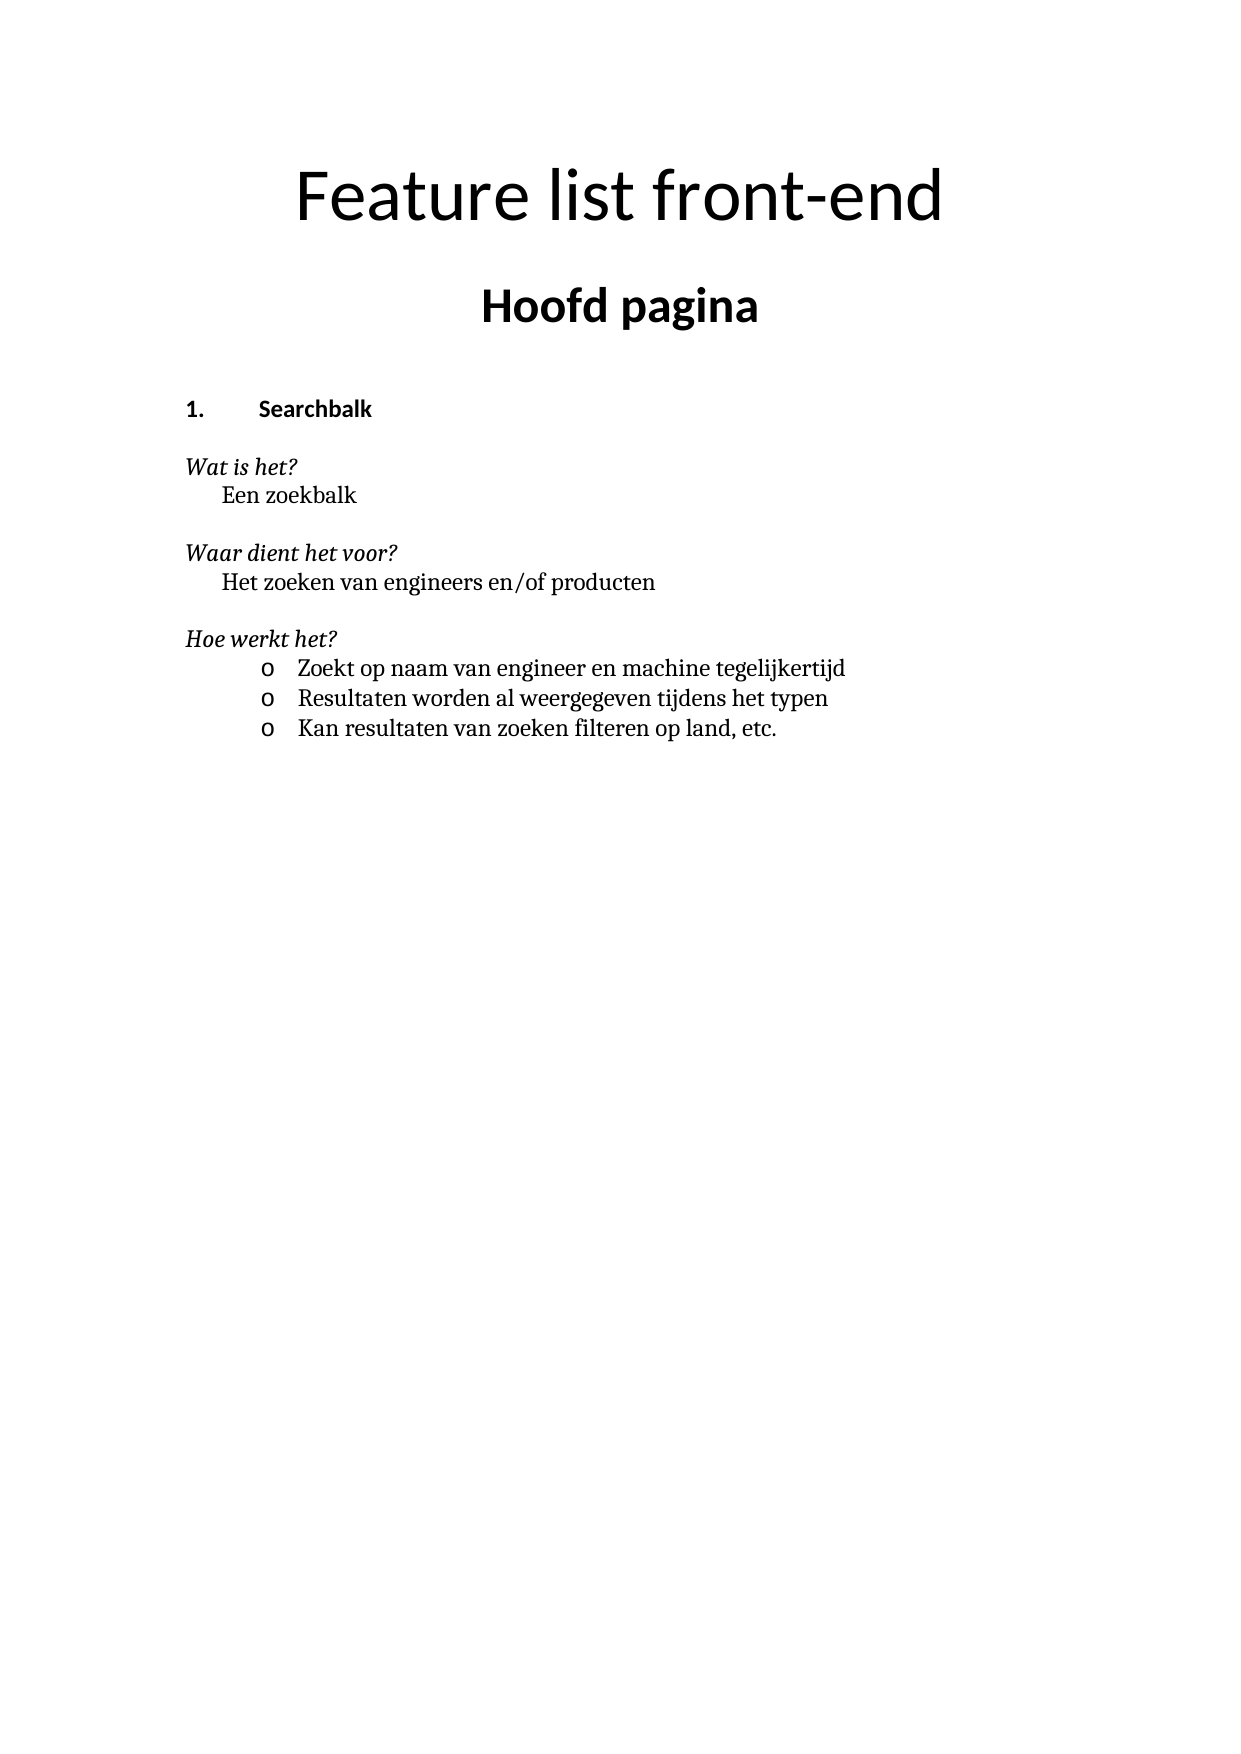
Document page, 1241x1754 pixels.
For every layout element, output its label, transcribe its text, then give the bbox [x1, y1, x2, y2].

text Feature list front-end [148, 148, 1093, 239]
list Kan resultaten van zoeken filteren op land, etc. [260, 714, 1093, 744]
list Searchbalk [185, 393, 1093, 424]
list Resultaten worden al weergegeven tijdens het typen [260, 684, 1093, 714]
text Wat is het? [148, 453, 1093, 481]
text Hoe werkt het? [148, 625, 1093, 654]
text Waar dient het voor? [148, 539, 1093, 568]
text Het zoeken van engineers en/of producten [148, 568, 1093, 596]
list Zoekt op naam van engineer en machine tegelijkertijd [260, 654, 1093, 684]
text Hoofd pagina [148, 274, 1093, 335]
text Een zoekbalk [148, 481, 1093, 510]
